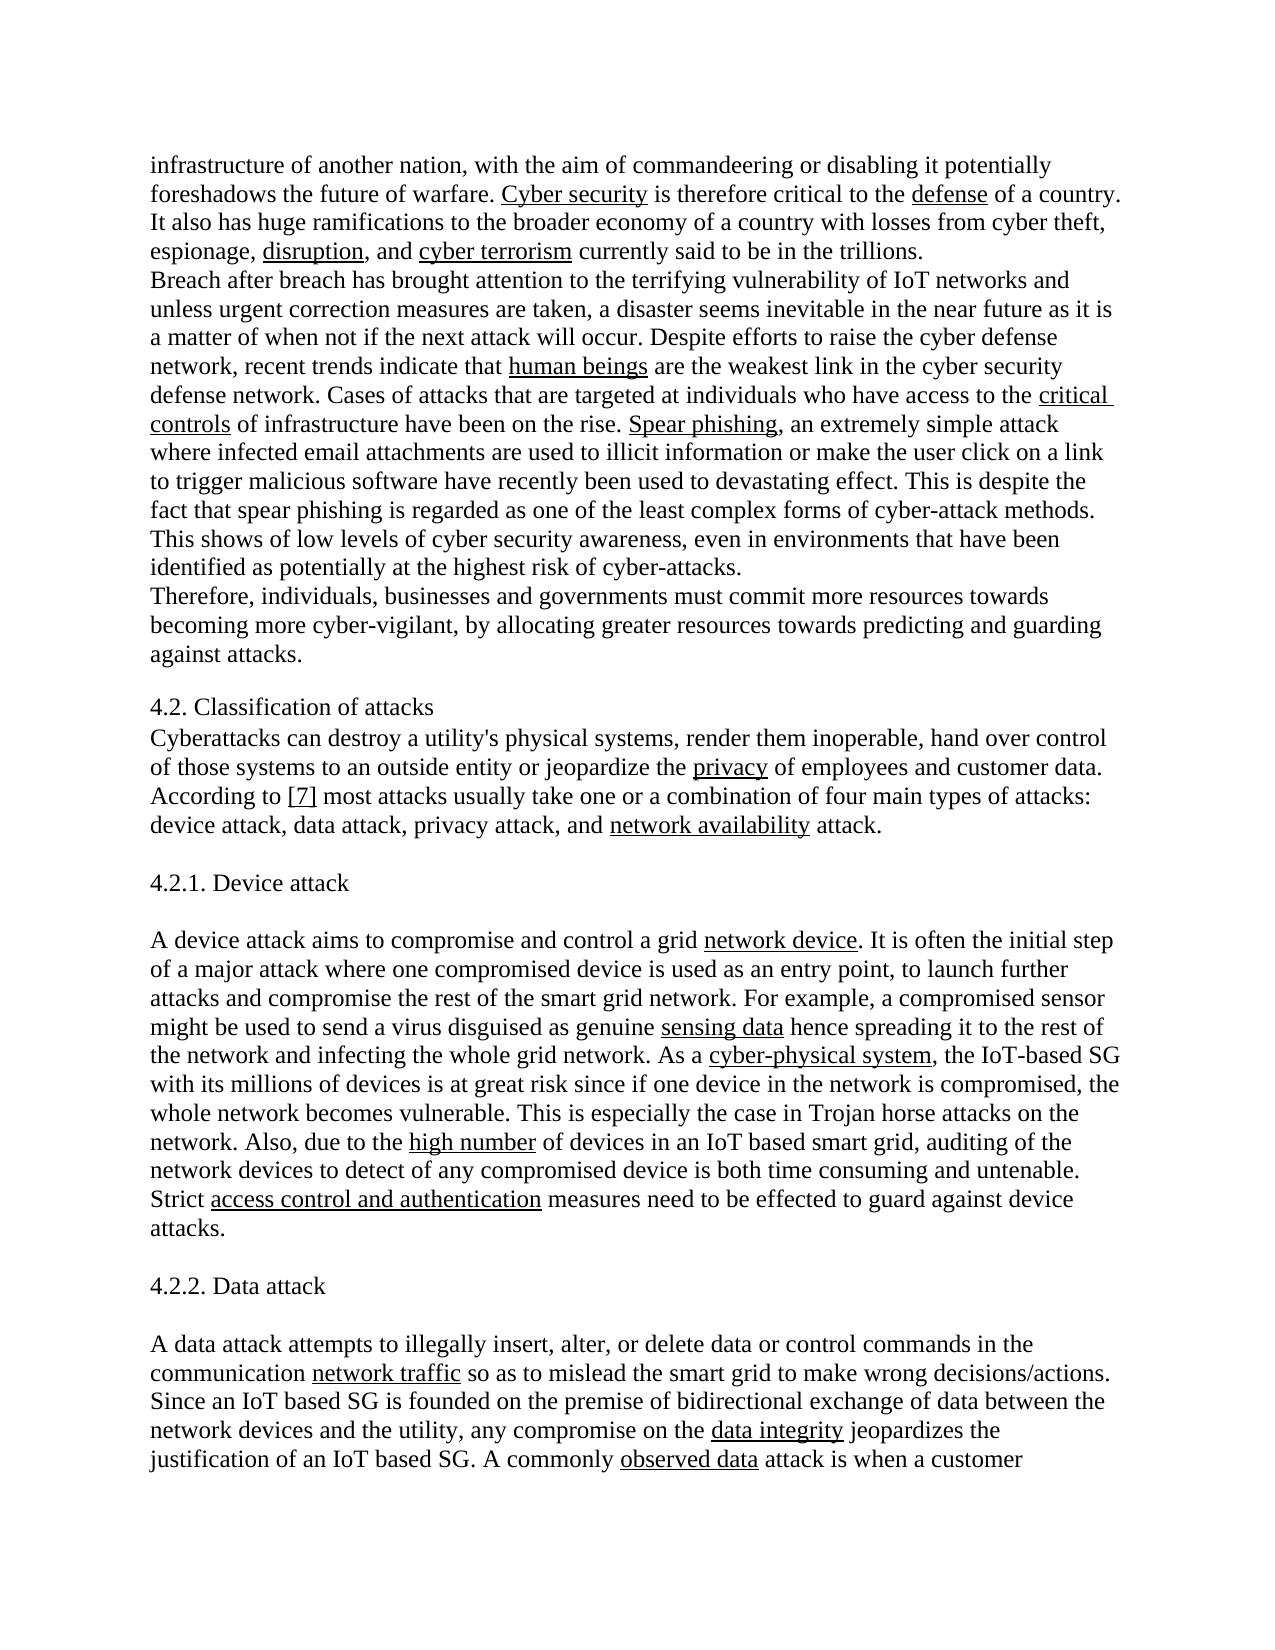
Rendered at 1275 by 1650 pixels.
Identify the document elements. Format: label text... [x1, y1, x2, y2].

subtitle 4.2.2. Data attack [150, 1271, 1125, 1300]
text Breach after breach has brought attention to the terrifying vulnerability of IoT networks and unless urgent correction measures are taken, a disaster seems inevitable in the near future as it is a matter of when not if the next attack will occur. Despite efforts to raise the cyber defense network, recent trends indicate that human beings are the weakest link in the cyber security defense network. Cases of attacks that are targeted at individuals who have access to the critical controls of infrastructure have been on the rise. Spear phishing, an extremely simple attack where infected email attachments are used to illicit information or make the user click on a link to trigger malicious software have recently been used to devastating effect. This is despite the fact that spear phishing is regarded as one of the least complex forms of cyber-attack methods. This shows of low levels of cyber security awareness, even in environments that have been identified as potentially at the highest risk of cyber-attacks. [150, 265, 1125, 581]
subtitle 4.2. Classification of attacks [150, 692, 1125, 721]
text A device attack aims to compromise and control a grid network device. It is often the initial step of a major attack where one compromised device is used as an entry point, to launch further attacks and compromise the rest of the smart grid network. For example, a compromised sensor might be used to send a virus disguised as genuine sensing data hence spreading it to the rest of the network and infecting the whole grid network. As a cyber-physical system, the IoT-based SG with its millions of devices is at great risk since if one device in the network is compromised, the whole network becomes vulnerable. This is especially the case in Trojan horse attacks on the network. Also, due to the high number of devices in an IoT based smart grid, auditing of the network devices to detect of any compromised device is both time consuming and untenable. Strict access control and authentication measures need to be effected to guard against device attacks. [150, 926, 1125, 1242]
subtitle 4.2.1. Device attack [150, 868, 1125, 896]
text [150, 150, 1125, 265]
text Therefore, individuals, businesses and governments must commit more resources towards becoming more cyber-vigilant, by allocating greater resources towards predicting and guarding against attacks. [150, 581, 1125, 667]
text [150, 1329, 1125, 1473]
text Cyberattacks can destroy a utility's physical systems, render them inoperable, hand over control of those systems to an outside entity or jeopardize the privacy of employees and customer data. According to [7] most attacks usually take one or a combination of four main types of attacks: device attack, data attack, privacy attack, and network availability attack. [150, 723, 1125, 838]
